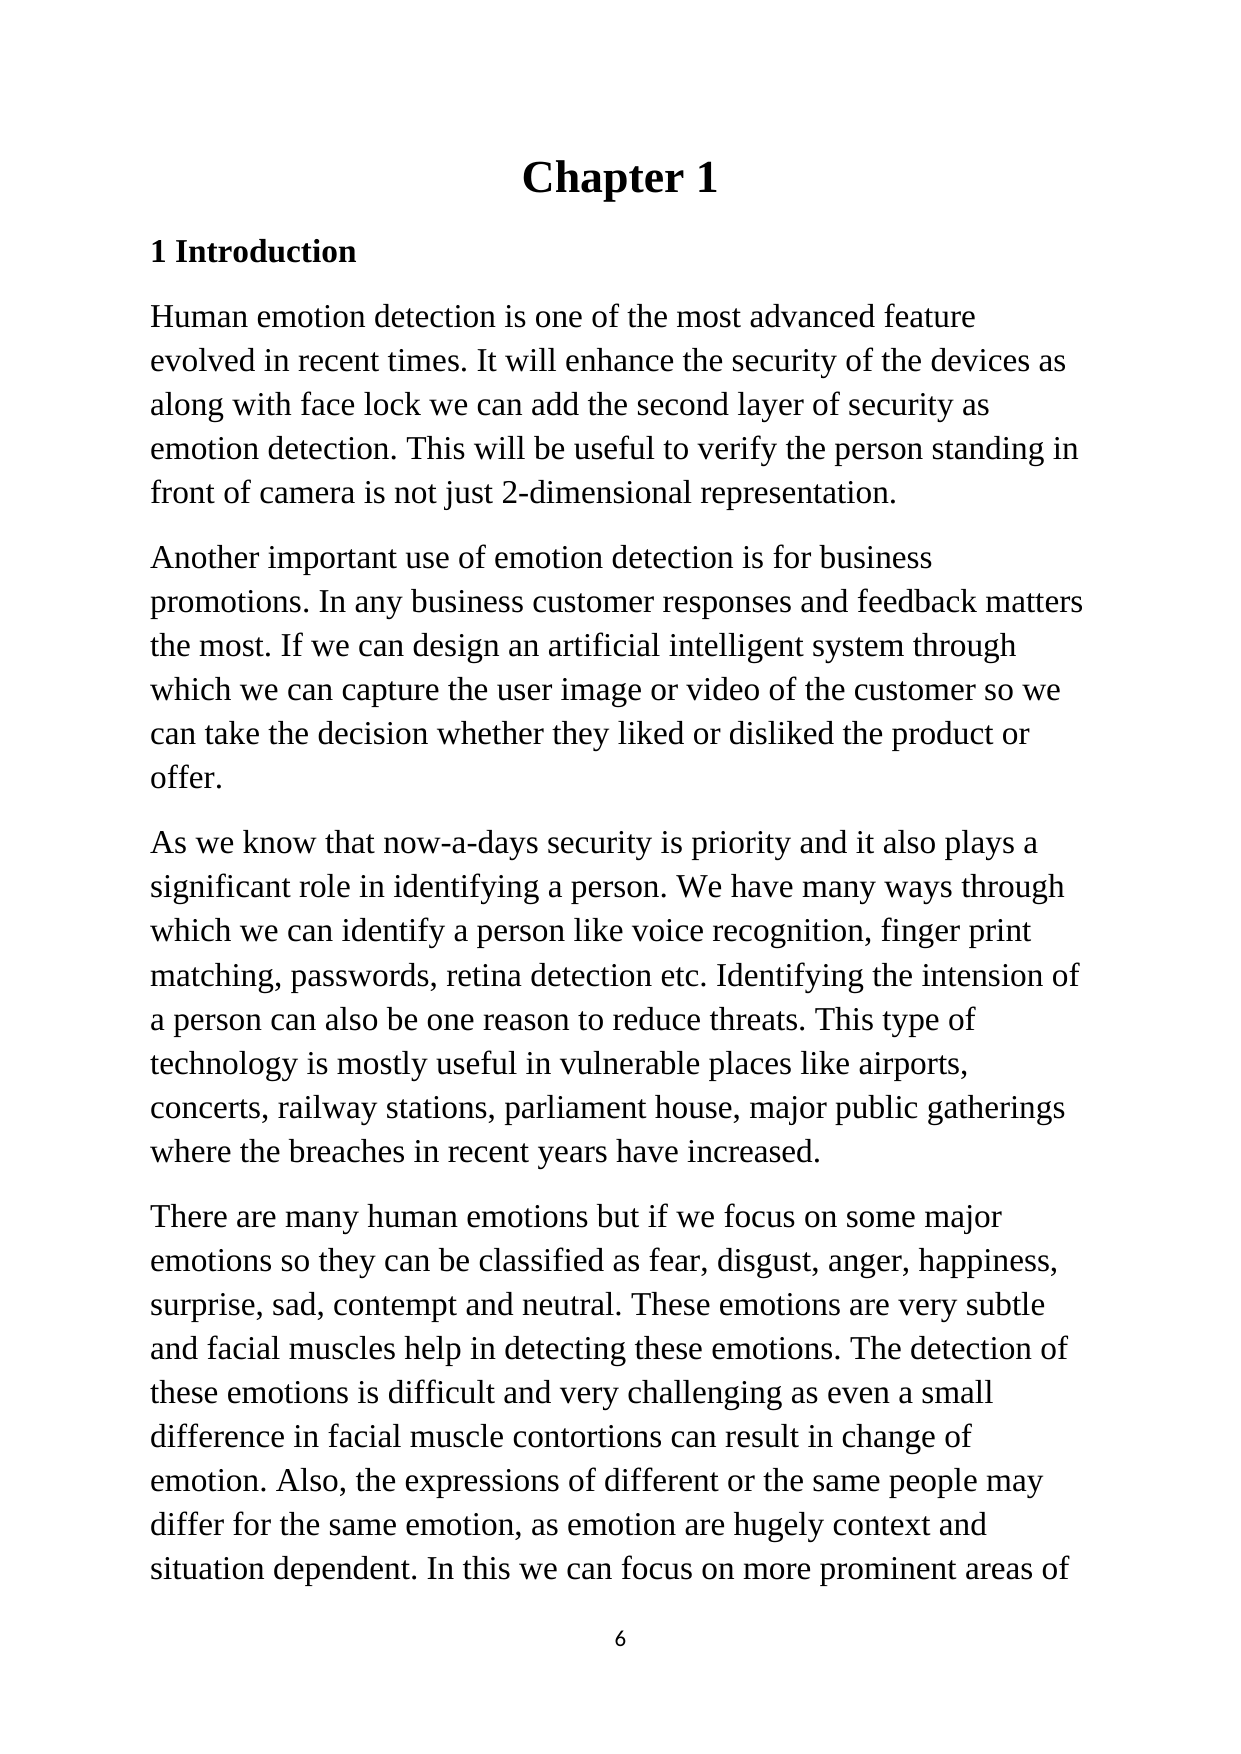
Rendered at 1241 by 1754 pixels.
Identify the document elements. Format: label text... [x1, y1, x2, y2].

text 1 Introduction [150, 231, 1090, 270]
text Chapter 1 [150, 150, 1090, 203]
text Another important use of emotion detection is for business promotions. In any business customer responses and feedback matters the most. If we can design an artificial intelligent system through which we can capture the user image or video of the customer so we can take the decision whether they liked or disliked the product or offer. [150, 537, 1090, 796]
text Human emotion detection is one of the most advanced feature evolved in recent times. It will enhance the security of the devices as along with face lock we can add the second layer of security as emotion detection. This will be useful to verify the person standing in front of camera is not just 2-dimensional representation. [150, 296, 1090, 511]
text As we know that now-a-days security is priority and it also plays a significant role in identifying a person. We have many ways through which we can identify a person like voice recognition, finger print matching, passwords, retina detection etc. Identifying the intension of a person can also be one reason to reduce threats. This type of technology is mostly useful in vulnerable places like airports, concerts, railway stations, parliament house, major public gatherings where the breaches in recent years have increased. [150, 823, 1090, 1169]
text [150, 1196, 1090, 1587]
